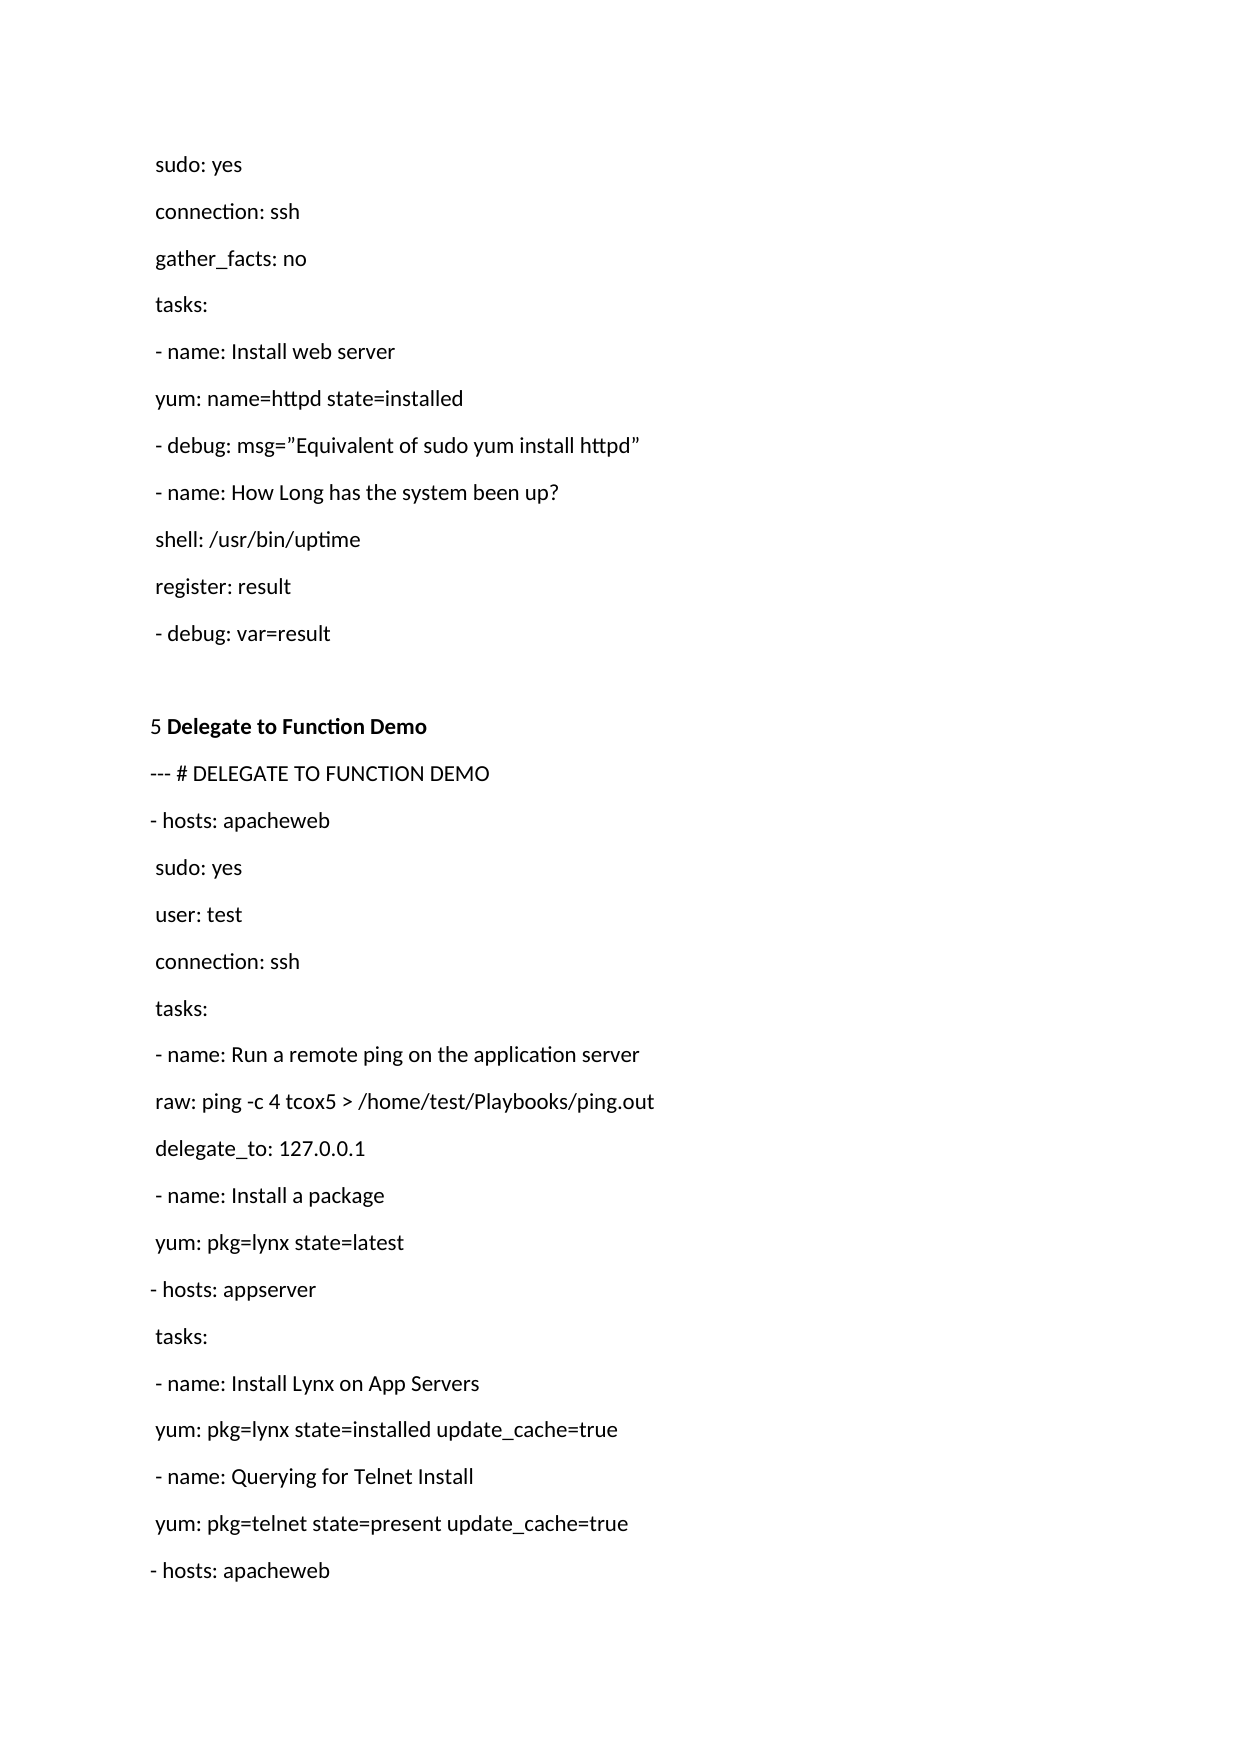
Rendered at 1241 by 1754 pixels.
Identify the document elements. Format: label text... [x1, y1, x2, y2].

text tasks: [150, 1322, 1090, 1350]
text sudo: yes [150, 853, 1090, 881]
text yum: pkg=lynx state=installed update_cache=true [150, 1416, 1090, 1444]
text - name: Querying for Telnet Install [150, 1462, 1090, 1491]
text 5 Delegate to Function Demo [150, 712, 1090, 741]
text gather_facts: no [150, 244, 1090, 272]
text - name: How Long has the system been up? [150, 478, 1090, 506]
text - hosts: appserver [150, 1275, 1090, 1303]
text - name: Install a package [150, 1181, 1090, 1209]
text register: result [150, 572, 1090, 600]
text - hosts: apacheweb [150, 1556, 1090, 1584]
text --- # DELEGATE TO FUNCTION DEMO [150, 759, 1090, 787]
text delegate_to: 127.0.0.1 [150, 1134, 1090, 1162]
text yum: pkg=telnet state=present update_cache=true [150, 1509, 1090, 1537]
text - hosts: apacheweb [150, 806, 1090, 834]
text - name: Install Lynx on App Servers [150, 1369, 1090, 1397]
text - name: Install web server [150, 337, 1090, 366]
text raw: ping -c 4 tcox5 > /home/test/Playbooks/ping.out [150, 1087, 1090, 1116]
text shell: /usr/bin/uptime [150, 525, 1090, 553]
text connection: ssh [150, 197, 1090, 225]
text connection: ssh [150, 947, 1090, 975]
text - name: Run a remote ping on the application server [150, 1041, 1090, 1069]
text user: test [150, 900, 1090, 928]
text yum: name=httpd state=installed [150, 384, 1090, 412]
text - debug: msg=”Equivalent of sudo yum install httpd” [150, 431, 1090, 459]
text tasks: [150, 291, 1090, 319]
text sudo: yes [150, 150, 1090, 178]
text tasks: [150, 994, 1090, 1022]
text - debug: var=result [150, 619, 1090, 647]
text yum: pkg=lynx state=latest [150, 1228, 1090, 1256]
